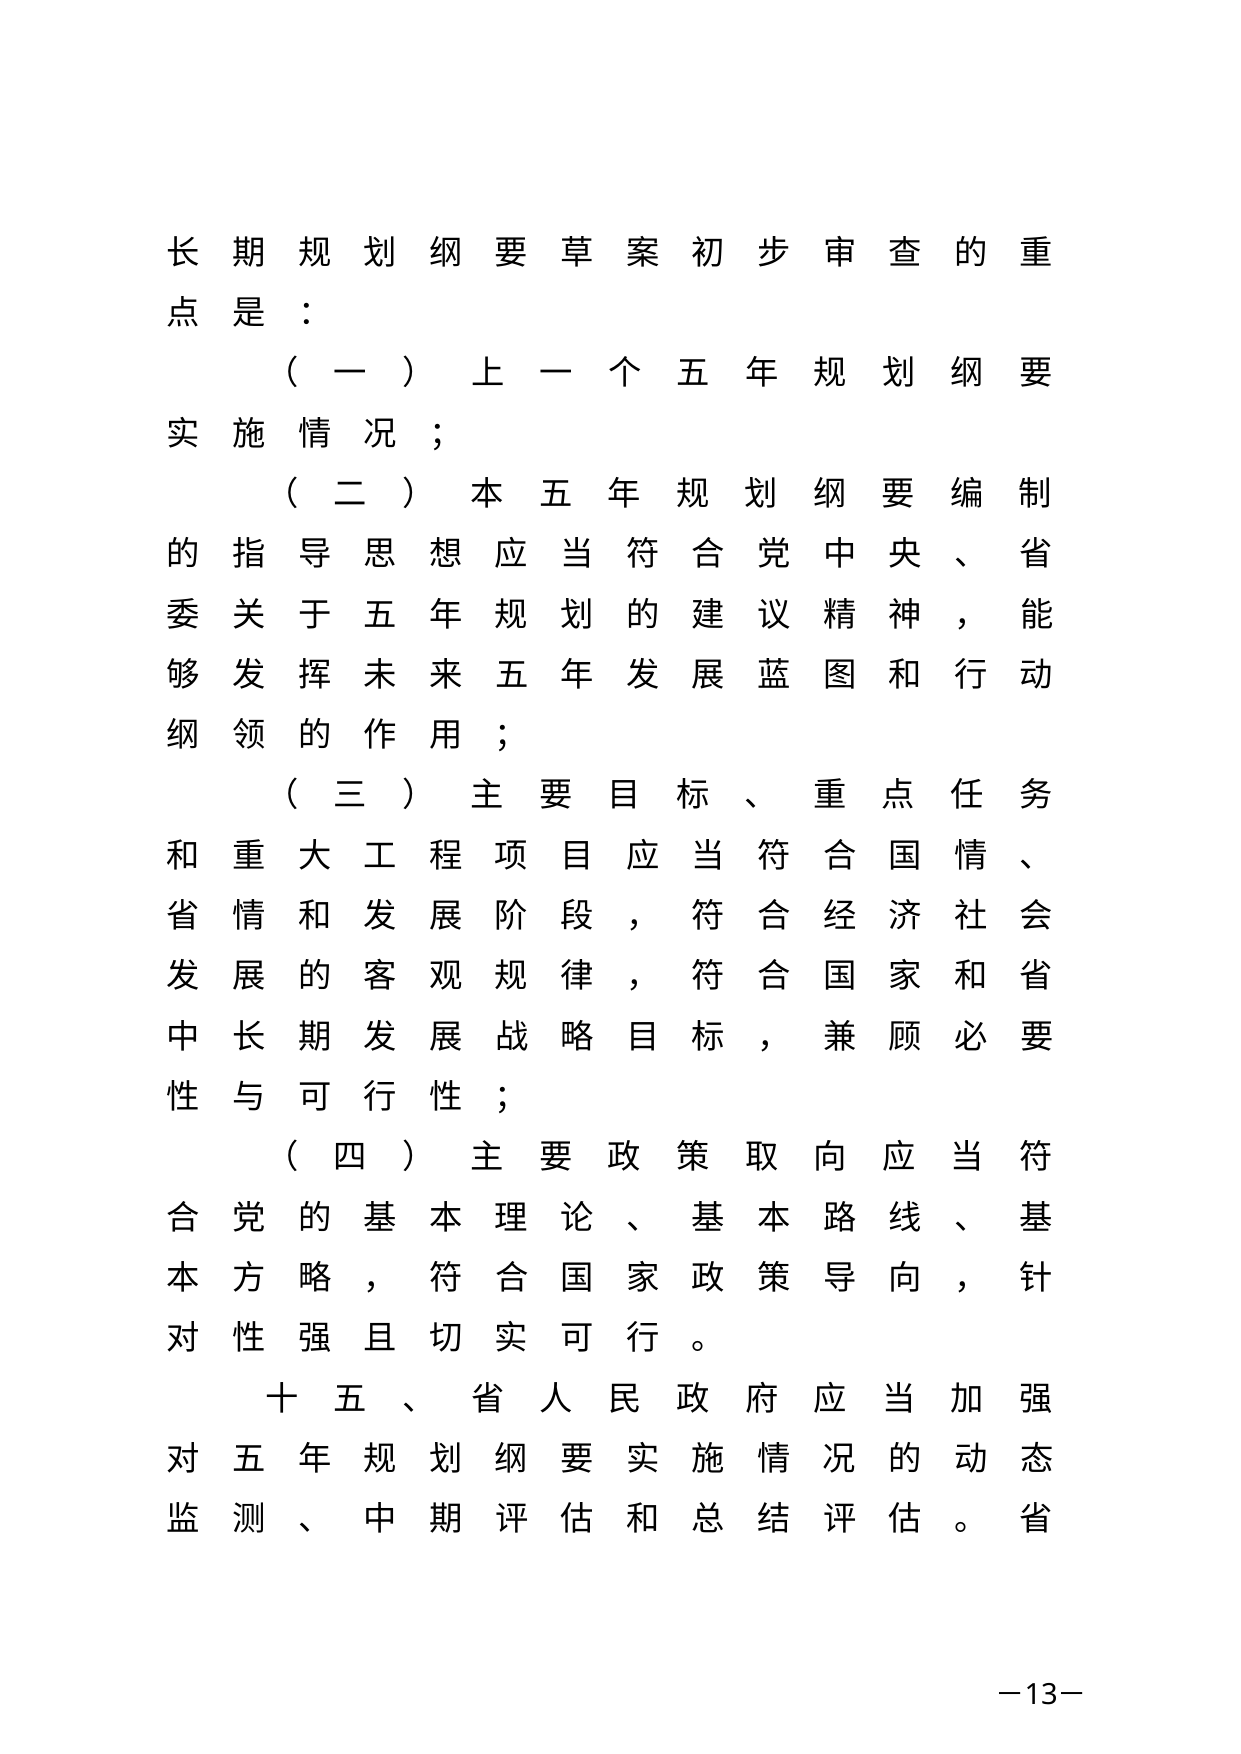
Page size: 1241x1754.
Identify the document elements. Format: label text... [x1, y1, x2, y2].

text （二）本五年规划纲要编制的指导思想应当符合党中央、省委关于五年规划的建议精神，能够发挥未来五年发展蓝图和行动纲领的作用； [167, 461, 1085, 762]
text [167, 219, 1085, 340]
text （一）上一个五年规划纲要实施情况； [167, 340, 1085, 461]
text （三）主要目标、重点任务和重大工程项目应当符合国情、省情和发展阶段，符合经济社会发展的客观规律，符合国家和省中长期发展战略目标，兼顾必要性与可行性； [167, 762, 1085, 1124]
text （四）主要政策取向应当符合党的基本理论、基本路线、基本方略，符合国家政策导向，针对性强且切实可行。 [167, 1124, 1085, 1365]
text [167, 1365, 1085, 1546]
